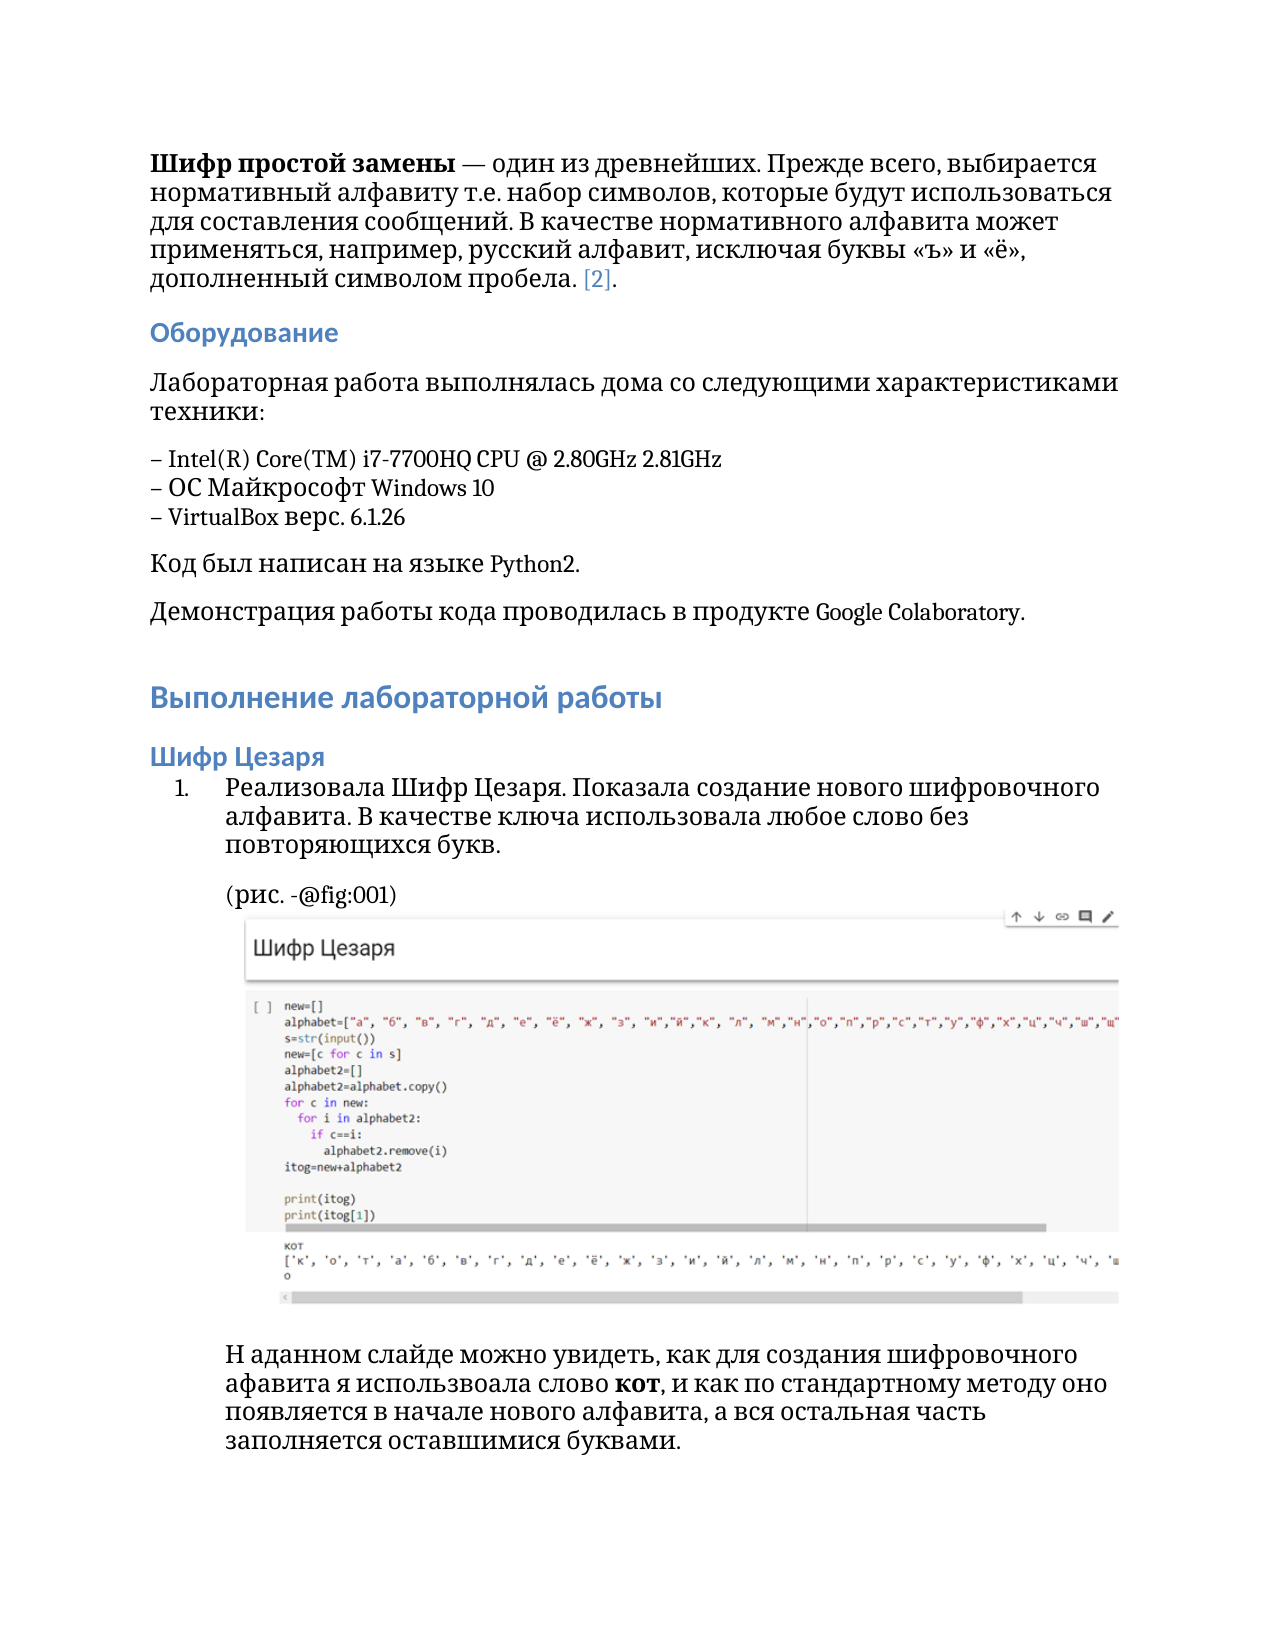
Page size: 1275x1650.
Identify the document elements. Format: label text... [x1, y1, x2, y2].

picture [243, 909, 1119, 1320]
subtitle Оборудование [150, 314, 1125, 350]
list Н аданном слайде можно увидеть, как для создания шифровочного афавита я использвоала слово кот, и как по стандартному методу оно появляется в начале нового алфавита, а вся остальная часть заполняется оставшимися буквами. [175, 1341, 1125, 1456]
subtitle Выполнение лабораторной работы [150, 676, 1125, 717]
text Демонстрация работы кода проводилась в продукте Google Colaboratory. [150, 598, 1125, 626]
text Код был написан на языке Python2. [150, 550, 1125, 579]
list Реализовала Шифр Цезаря. Показала создание нового шифровочного алфавита. В качестве ключа использовала любое слово без повторяющихся букв. [175, 774, 1125, 860]
text – Intel(R) Core(TM) i7-7700HQ CPU @ 2.80GHz 2.81GHz – ОС Майкрософт Windows 10 – VirtualBox верс. 6.1.26 [150, 445, 1125, 531]
text Лабораторная работа выполнялась дома со следующими характеристиками техники: [150, 369, 1125, 426]
text Шифр простой замены — один из древнейших. Прежде всего, выбирается нормативный алфавиту т.е. набор символов, которые будут использоваться для составления сообщений. В качестве нормативного алфавита может применяться, например, русский алфавит, исключая буквы «ъ» и «ё», дополненный символом пробела. [2]. [150, 150, 1125, 294]
subtitle Шифр Цезаря [150, 738, 1125, 774]
